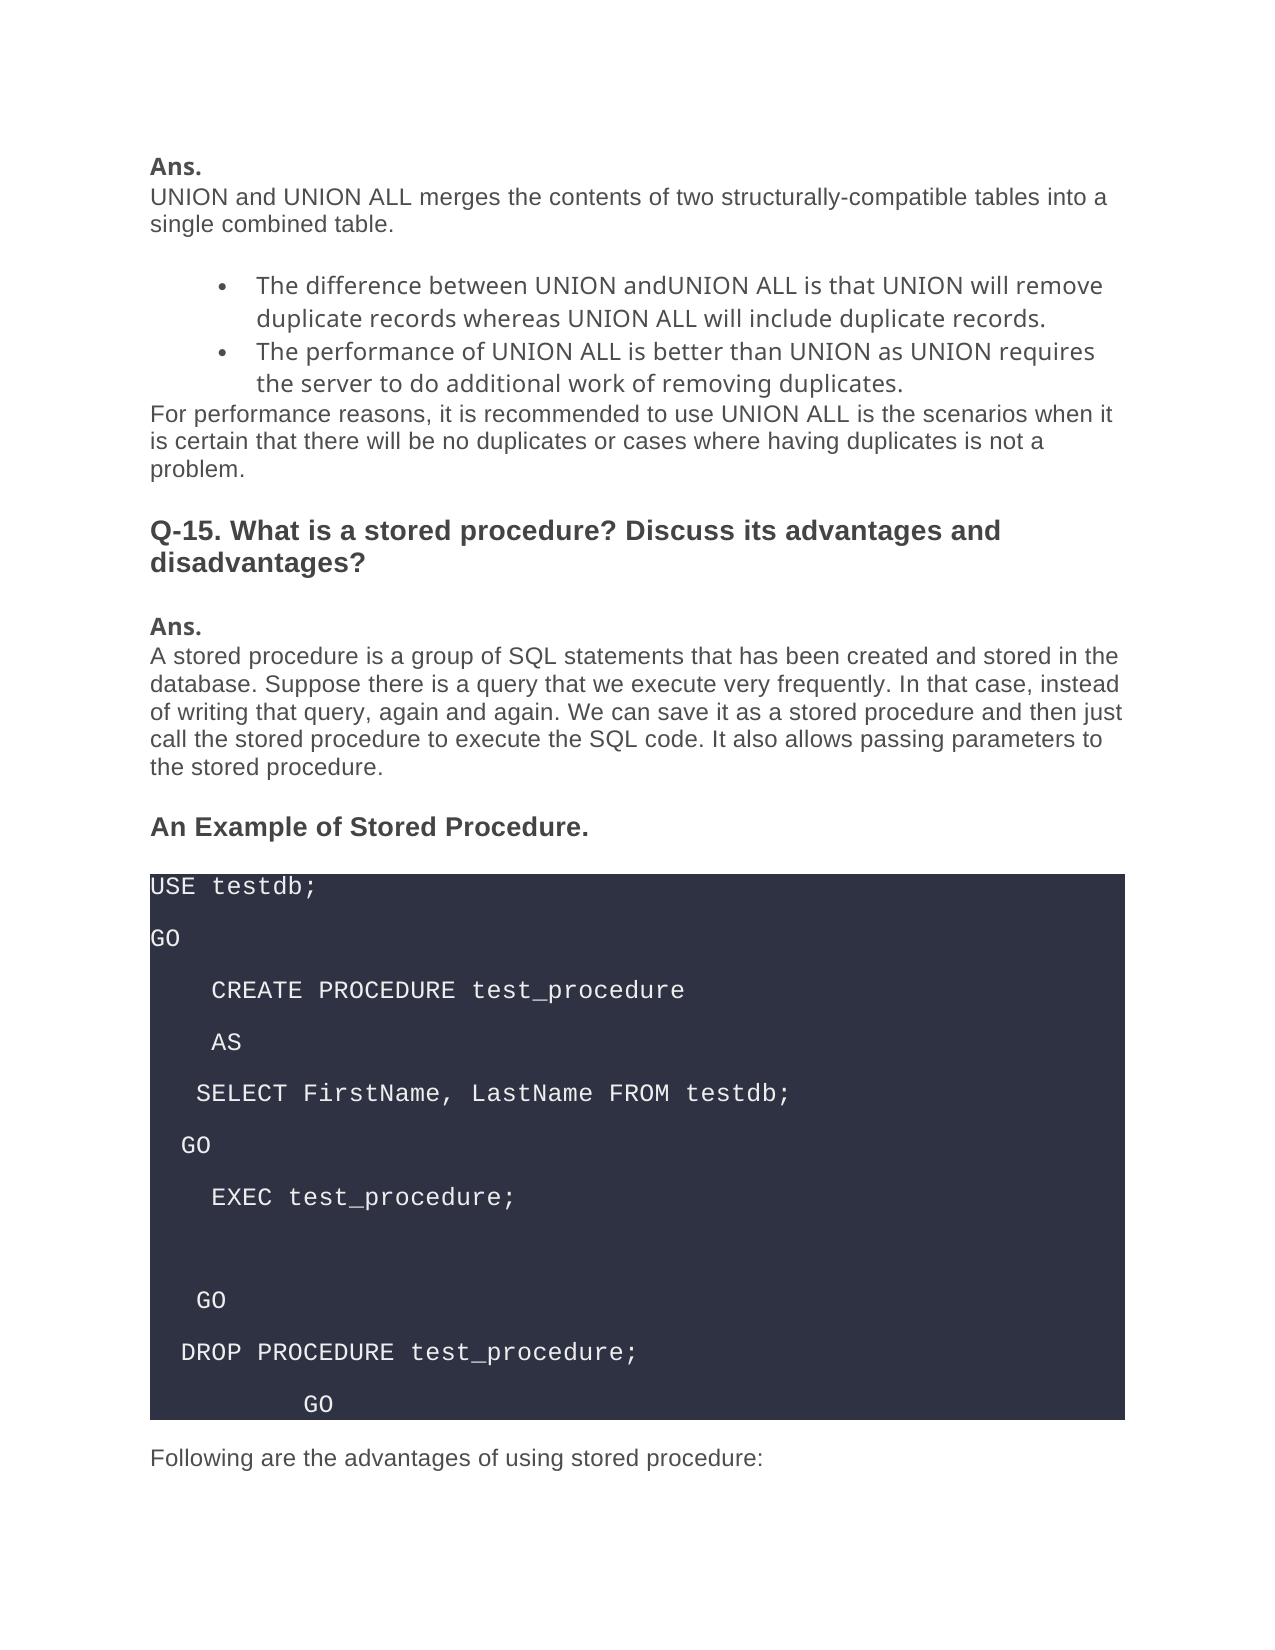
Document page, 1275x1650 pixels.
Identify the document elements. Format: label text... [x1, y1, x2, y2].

list The difference between UNION andUNION ALL is that UNION will remove duplicate records whereas UNION ALL will include duplicate records. [219, 269, 1125, 334]
text GO [150, 1392, 1125, 1420]
text Q-15. What is a stored procedure? Discuss its advantages and disadvantages? [150, 513, 1125, 578]
text Ans. [150, 150, 1125, 183]
text GO [150, 1288, 1125, 1316]
text An Example of Stored Procedure. [150, 811, 1125, 843]
list The performance of UNION ALL is better than UNION as UNION requires the server to do additional work of removing duplicates. [219, 334, 1125, 399]
text Following are the advantages of using stored procedure: [150, 1443, 1125, 1471]
text EXEC test_procedure; [150, 1184, 1125, 1213]
text AS [150, 1029, 1125, 1058]
text UNION and UNION ALL merges the contents of two structurally-compatible tables into a single combined table. [150, 183, 1125, 238]
text A stored procedure is a group of SQL statements that has been created and stored in the database. Suppose there is a query that we execute very frequently. In that case, instead of writing that query, again and again. We can save it as a stored procedure and then just call the stored procedure to execute the SQL code. It also allows passing parameters to the stored procedure. [150, 642, 1125, 780]
text SELECT FirstName, LastName FROM testdb; [150, 1081, 1125, 1109]
text USE testdb; [150, 874, 1125, 902]
text Ans. [150, 609, 1125, 642]
text DROP PROCEDURE test_procedure; [150, 1340, 1125, 1368]
text For performance reasons, it is recommended to use UNION ALL is the scenarios when it is certain that there will be no duplicates or cases where having duplicates is not a problem. [150, 399, 1125, 482]
text GO [150, 926, 1125, 954]
text CREATE PROCEDURE test_procedure [150, 977, 1125, 1006]
text GO [150, 1133, 1125, 1161]
